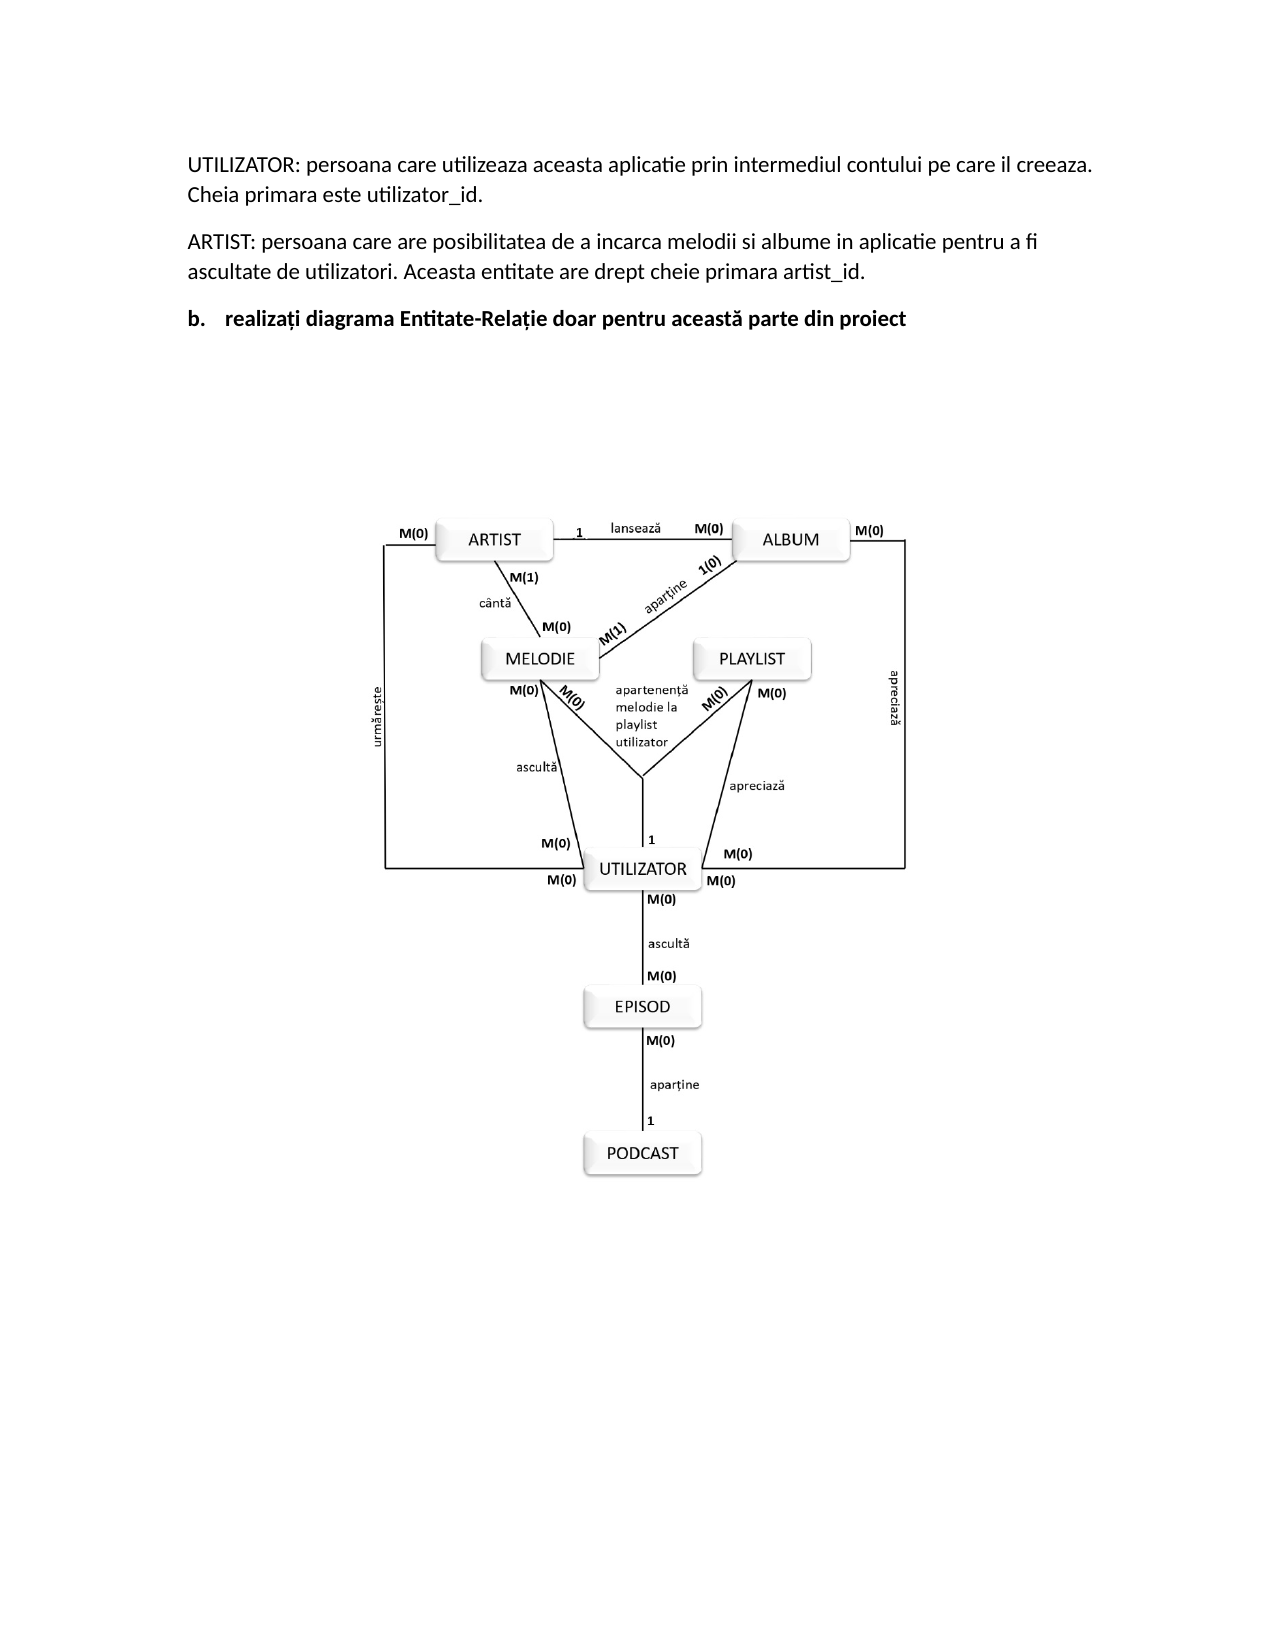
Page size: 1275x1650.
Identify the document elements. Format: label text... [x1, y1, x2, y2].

list realizați diagrama Entitate-Relație doar pentru această parte din proiect [187, 304, 1125, 332]
text UTILIZATOR: persoana care utilizeaza aceasta aplicatie prin intermediul contului pe care il creeaza. Cheia primara este utilizator_id. [187, 150, 1125, 208]
text ARTIST: persoana care are posibilitatea de a incarca melodii si albume in aplicatie pentru a fi ascultate de utilizatori. Aceasta entitate are drept cheie primara artist_id. [187, 227, 1125, 285]
picture [357, 351, 918, 1348]
